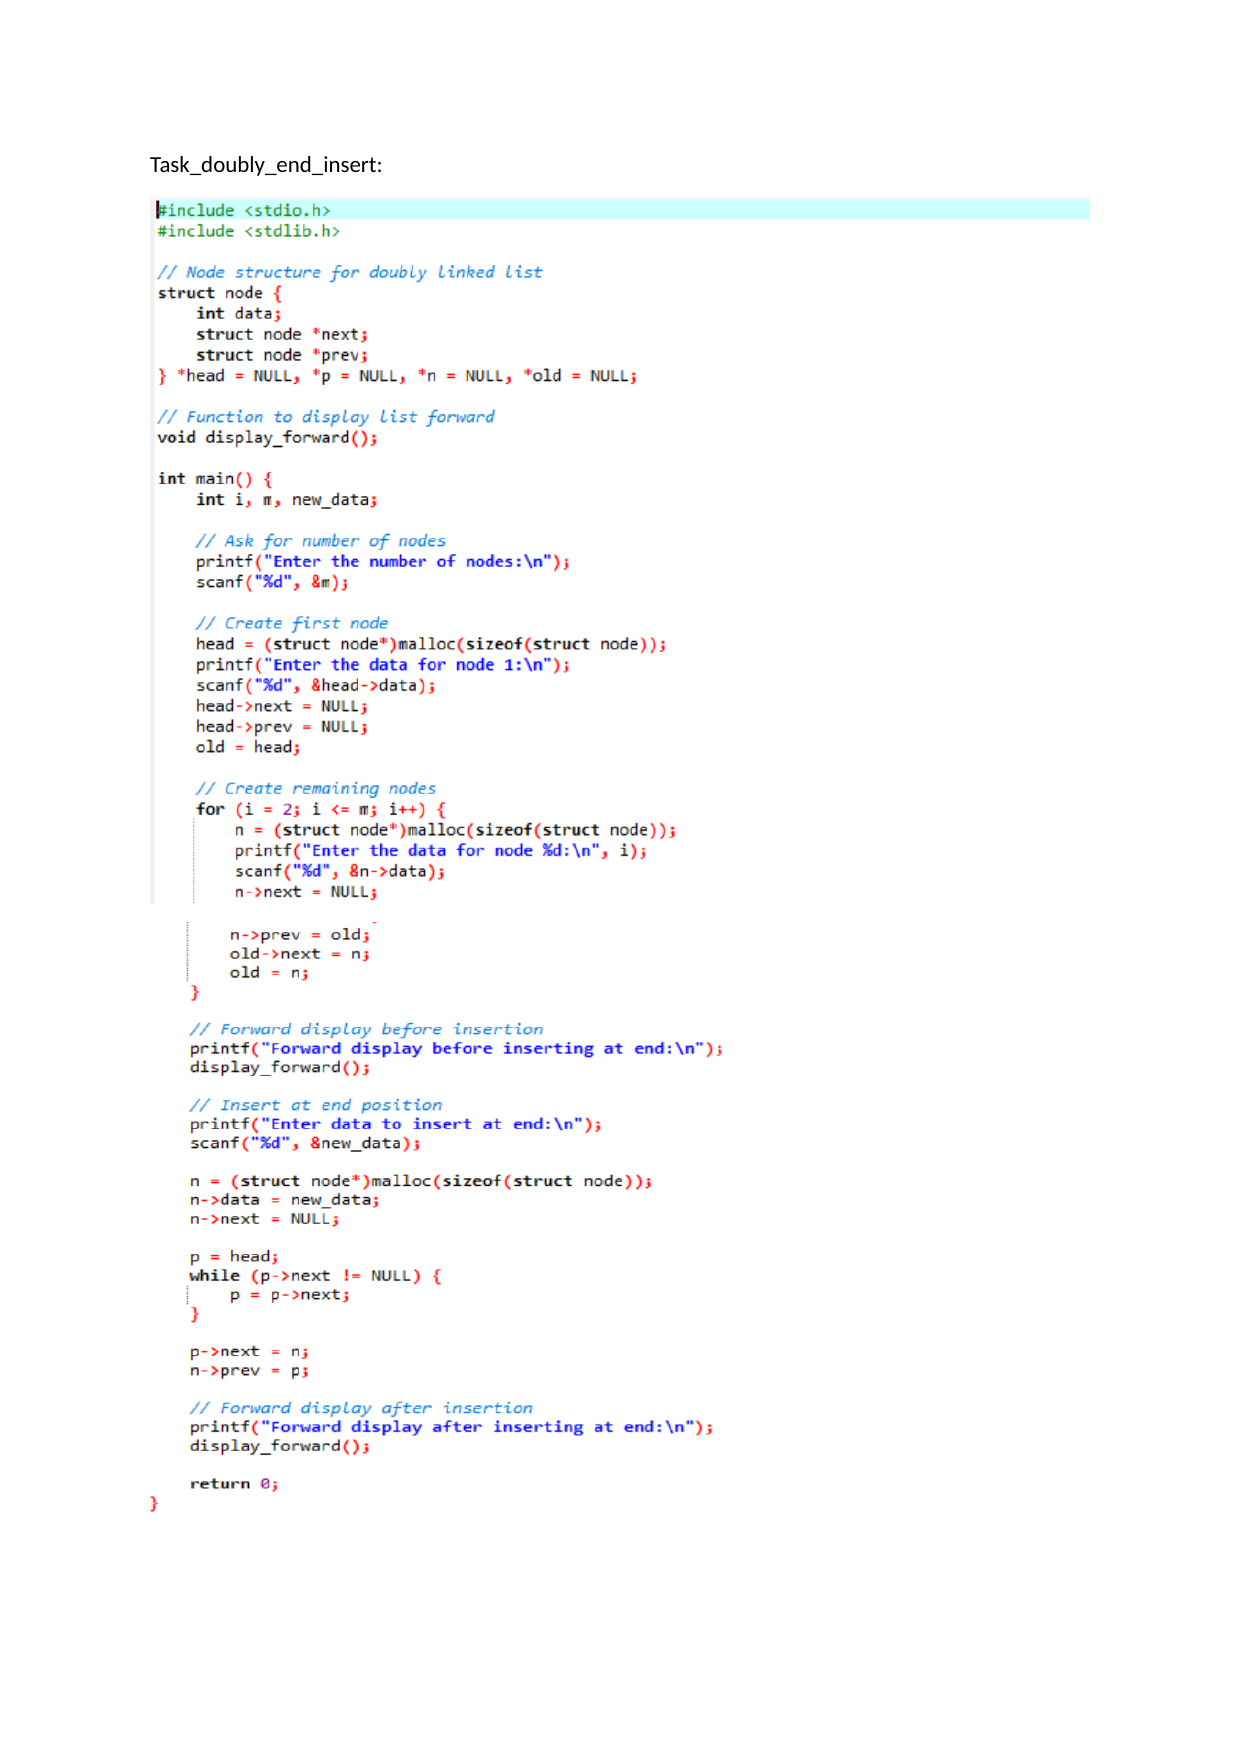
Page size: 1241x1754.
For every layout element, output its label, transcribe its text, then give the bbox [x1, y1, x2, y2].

picture [150, 196, 1091, 904]
text Task_doubly_end_insert: [150, 150, 1090, 178]
picture [150, 922, 1091, 1514]
